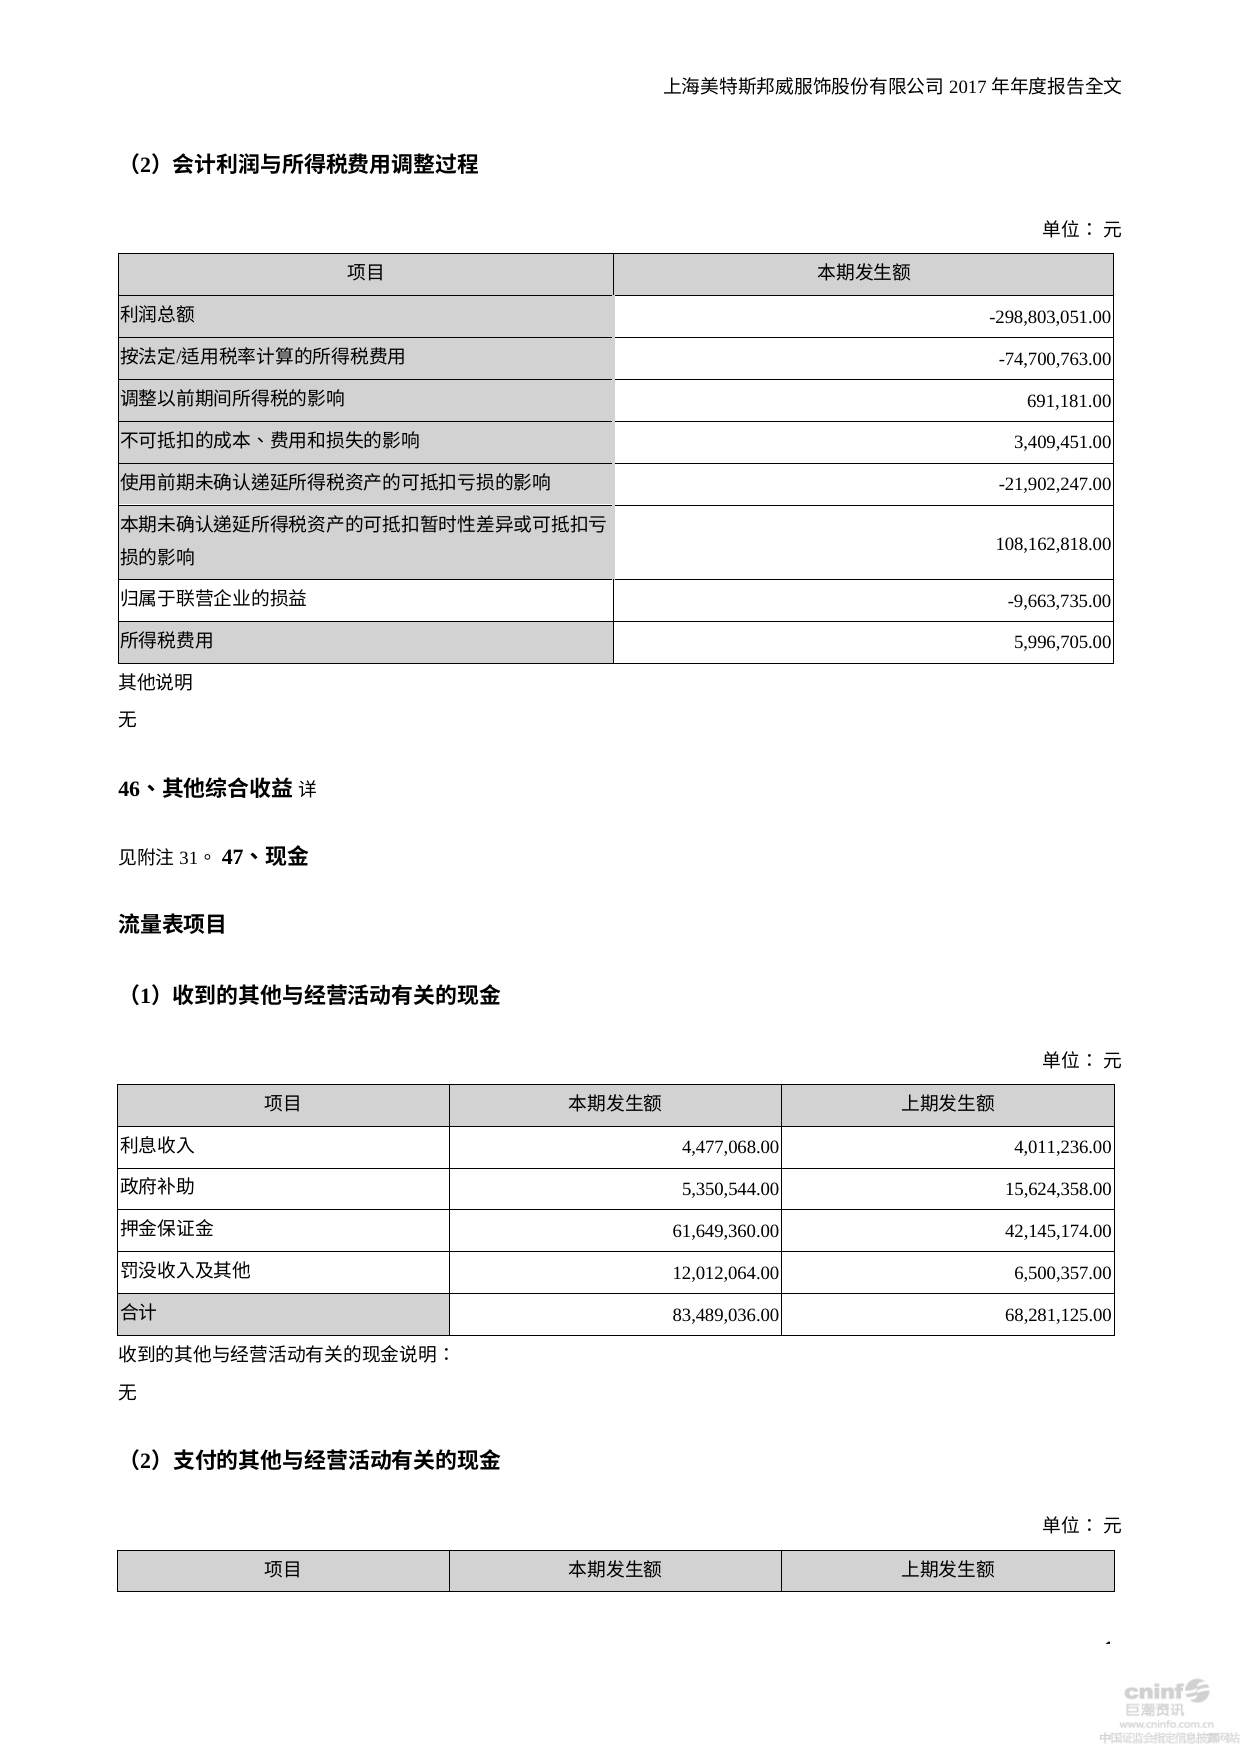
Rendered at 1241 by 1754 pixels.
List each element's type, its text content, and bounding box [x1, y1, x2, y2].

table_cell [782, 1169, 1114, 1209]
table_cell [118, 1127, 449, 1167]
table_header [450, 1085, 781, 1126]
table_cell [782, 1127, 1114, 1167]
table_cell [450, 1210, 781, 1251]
subtitle （1）收到的其他与经营活动有关的现金 [118, 979, 1240, 1009]
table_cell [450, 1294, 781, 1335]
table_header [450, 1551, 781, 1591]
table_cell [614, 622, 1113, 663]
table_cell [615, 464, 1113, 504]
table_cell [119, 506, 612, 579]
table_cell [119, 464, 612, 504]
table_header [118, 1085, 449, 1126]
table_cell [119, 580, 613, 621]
picture [1099, 1673, 1241, 1754]
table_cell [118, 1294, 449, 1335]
text 单位： 元 [102, 1513, 1122, 1538]
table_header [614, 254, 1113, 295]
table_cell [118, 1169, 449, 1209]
text 收到的其他与经营活动有关的现金说明： 无 [118, 1341, 458, 1404]
text 其他说明 无 [118, 669, 195, 732]
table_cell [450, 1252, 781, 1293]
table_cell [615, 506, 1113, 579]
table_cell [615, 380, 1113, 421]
subtitle （2）支付的其他与经营活动有关的现金 [118, 1445, 1240, 1475]
subtitle （2）会计利润与所得税费用调整过程 [118, 149, 1240, 179]
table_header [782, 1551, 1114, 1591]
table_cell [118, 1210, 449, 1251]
text 单位： 元 [102, 216, 1122, 242]
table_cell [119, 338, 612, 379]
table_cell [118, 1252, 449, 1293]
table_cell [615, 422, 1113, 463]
text 46、其他综合收益 详见附注 31。 47、现金流量表项目 [118, 773, 318, 939]
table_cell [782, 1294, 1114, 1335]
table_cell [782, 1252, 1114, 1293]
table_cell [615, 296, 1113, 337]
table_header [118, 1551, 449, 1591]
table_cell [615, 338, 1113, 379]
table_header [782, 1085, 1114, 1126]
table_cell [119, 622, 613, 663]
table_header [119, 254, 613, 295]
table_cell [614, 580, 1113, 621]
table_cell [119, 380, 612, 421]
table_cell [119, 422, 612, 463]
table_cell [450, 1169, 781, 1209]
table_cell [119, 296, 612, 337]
text 单位： 元 [102, 1047, 1122, 1072]
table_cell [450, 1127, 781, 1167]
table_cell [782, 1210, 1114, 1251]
